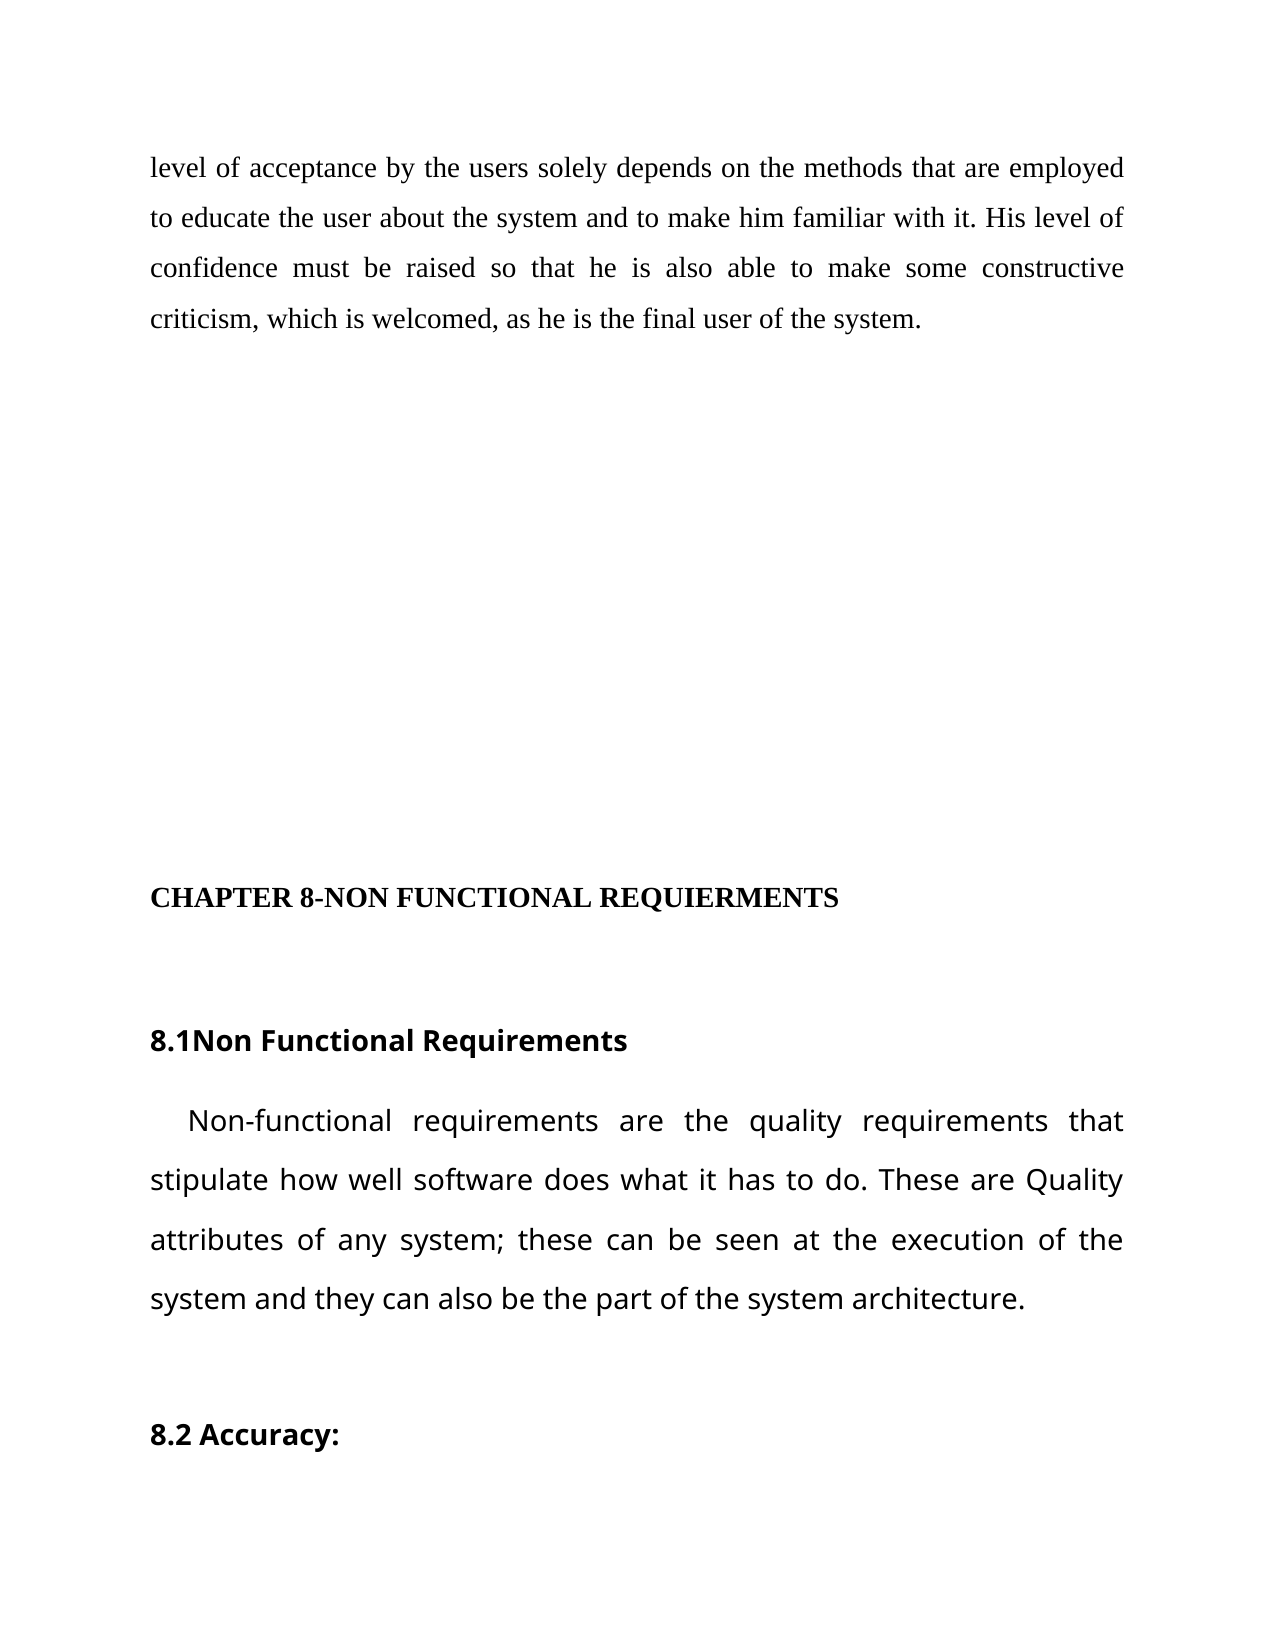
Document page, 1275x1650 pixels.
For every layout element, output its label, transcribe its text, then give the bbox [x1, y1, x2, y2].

text 8.2 Accuracy: [150, 1414, 1125, 1454]
subtitle CHAPTER 8-NON FUNCTIONAL REQUIERMENTS [150, 880, 1125, 914]
text 8.1Non Functional Requirements [150, 1020, 1125, 1059]
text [150, 150, 1125, 334]
list Non-functional requirements are the quality requirements that stipulate how well software does what it has to do. These are Quality attributes of any system; these can be seen at the execution of the system and they can also be the part of the system architecture. [150, 1100, 1125, 1318]
